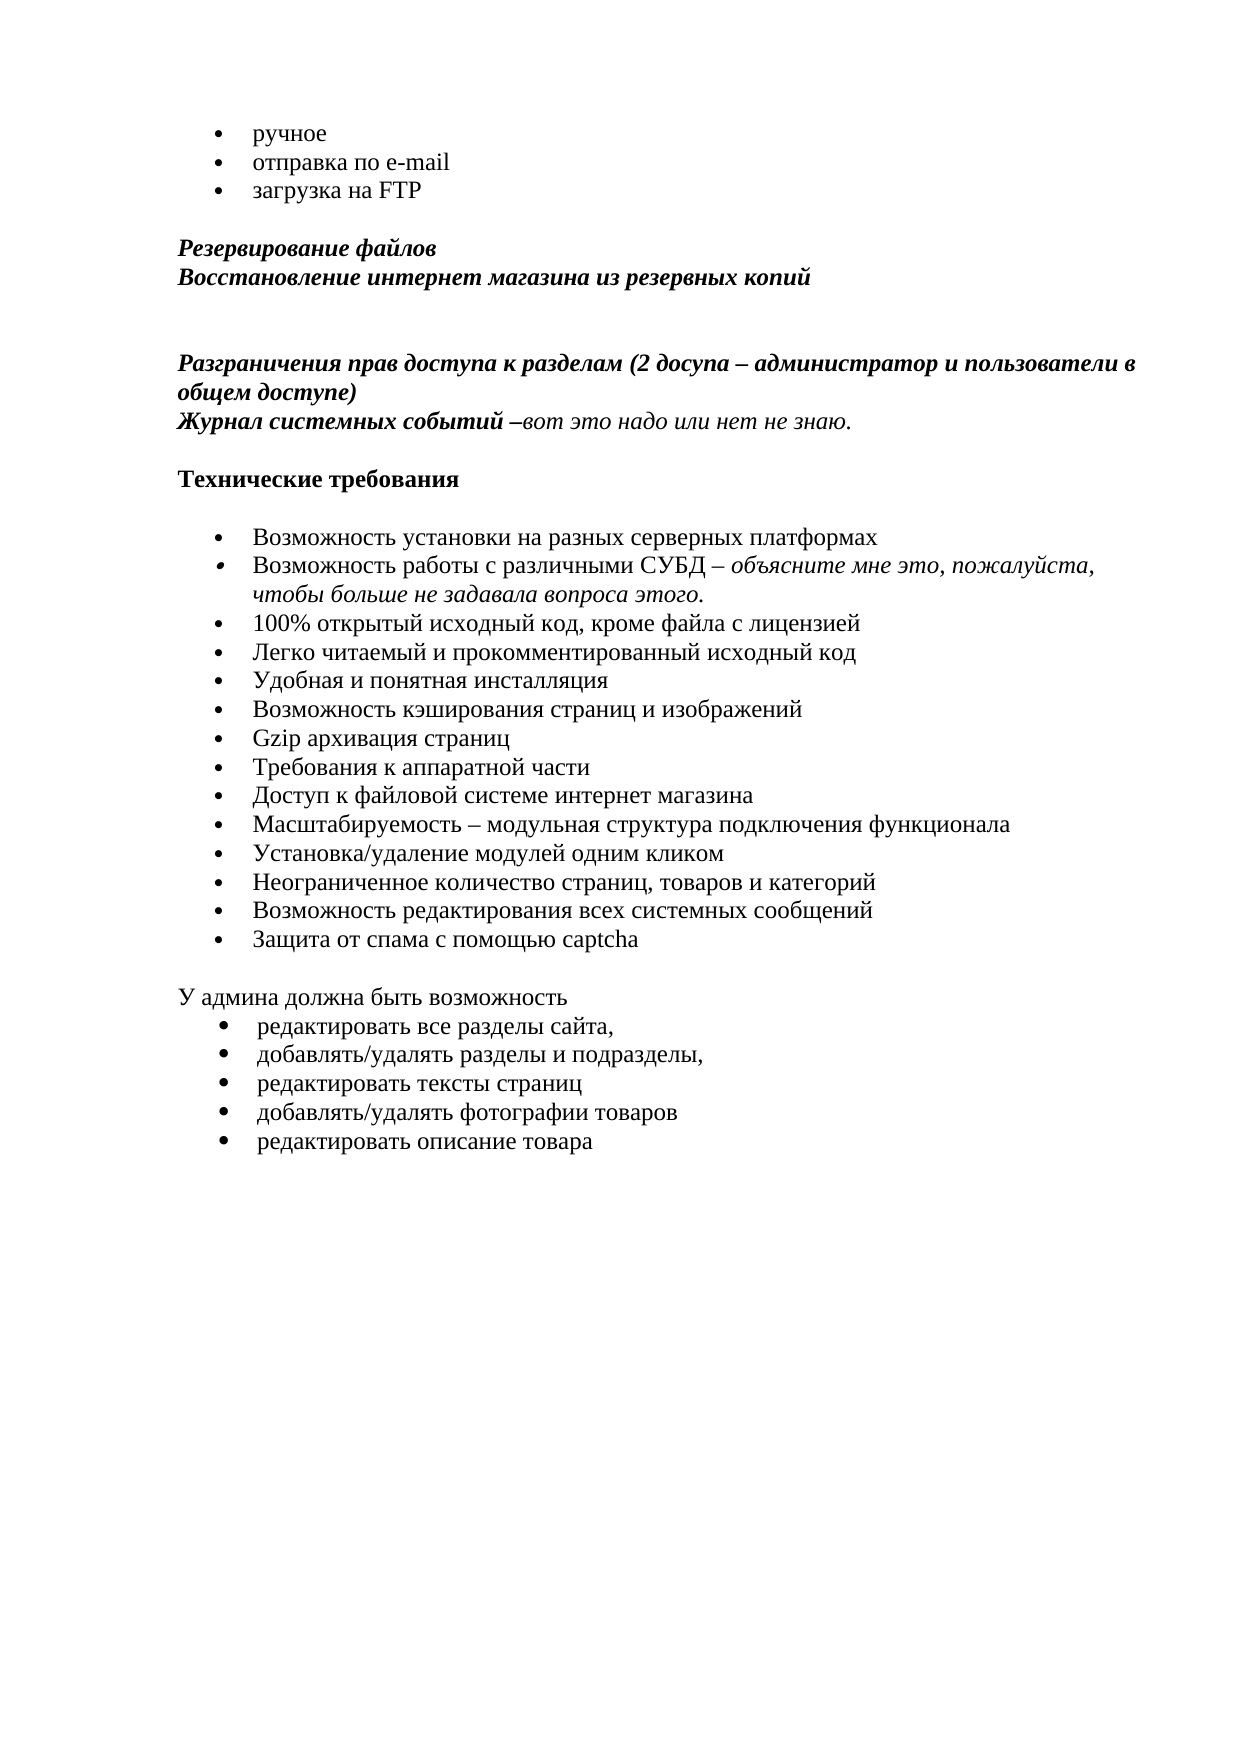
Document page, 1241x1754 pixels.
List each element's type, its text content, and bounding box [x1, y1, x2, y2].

list Защита от спама с помощью captcha [215, 924, 1152, 953]
list Удобная и понятная инсталляция [215, 665, 1152, 694]
list редактировать описание товара [219, 1126, 1152, 1154]
list добавлять/удалять разделы и подразделы, [219, 1039, 1152, 1068]
list Неограниченное количество страниц, товаров и категорий [215, 867, 1152, 895]
list отправка по e-mail [215, 147, 1152, 176]
text Технические требования [177, 464, 1152, 492]
text Резервирование файлов Восстановление интернет магазина из резервных копий [177, 233, 1152, 319]
list Доступ к файловой системе интернет магазина [215, 780, 1152, 809]
list 100% открытый исходный код, кроме файла с лицензией [215, 608, 1152, 637]
list Возможность установки на разных серверных платформах [215, 522, 1152, 550]
list редактировать все разделы сайта, [219, 1011, 1152, 1039]
list добавлять/удалять фотографии товаров [219, 1097, 1152, 1126]
list ручное [215, 118, 1152, 147]
list Gzip архивация страниц [215, 723, 1152, 752]
list Возможность редактирования всех системных сообщений [215, 895, 1152, 924]
text У админа должна быть возможность [177, 982, 1152, 1011]
list Возможность работы с различными СУБД – объясните мне это, пожалуйста, чтобы больше не задавала вопроса этого. [215, 550, 1152, 608]
list Возможность кэширования страниц и изображений [215, 694, 1152, 723]
list Легко читаемый и прокомментированный исходный код [215, 637, 1152, 665]
list Масштабируемость – модульная структура подключения функционала [215, 809, 1152, 838]
list Требования к аппаратной части [215, 752, 1152, 780]
list загрузка на FTP [215, 176, 1152, 204]
text Разграничения прав доступа к разделам (2 досупа – администратор и пользователи в общем доступе) Журнал системных событий –вот это надо или нет не знаю. [177, 348, 1152, 434]
list редактировать тексты страниц [219, 1068, 1152, 1097]
list Установка/удаление модулей одним кликом [215, 838, 1152, 867]
